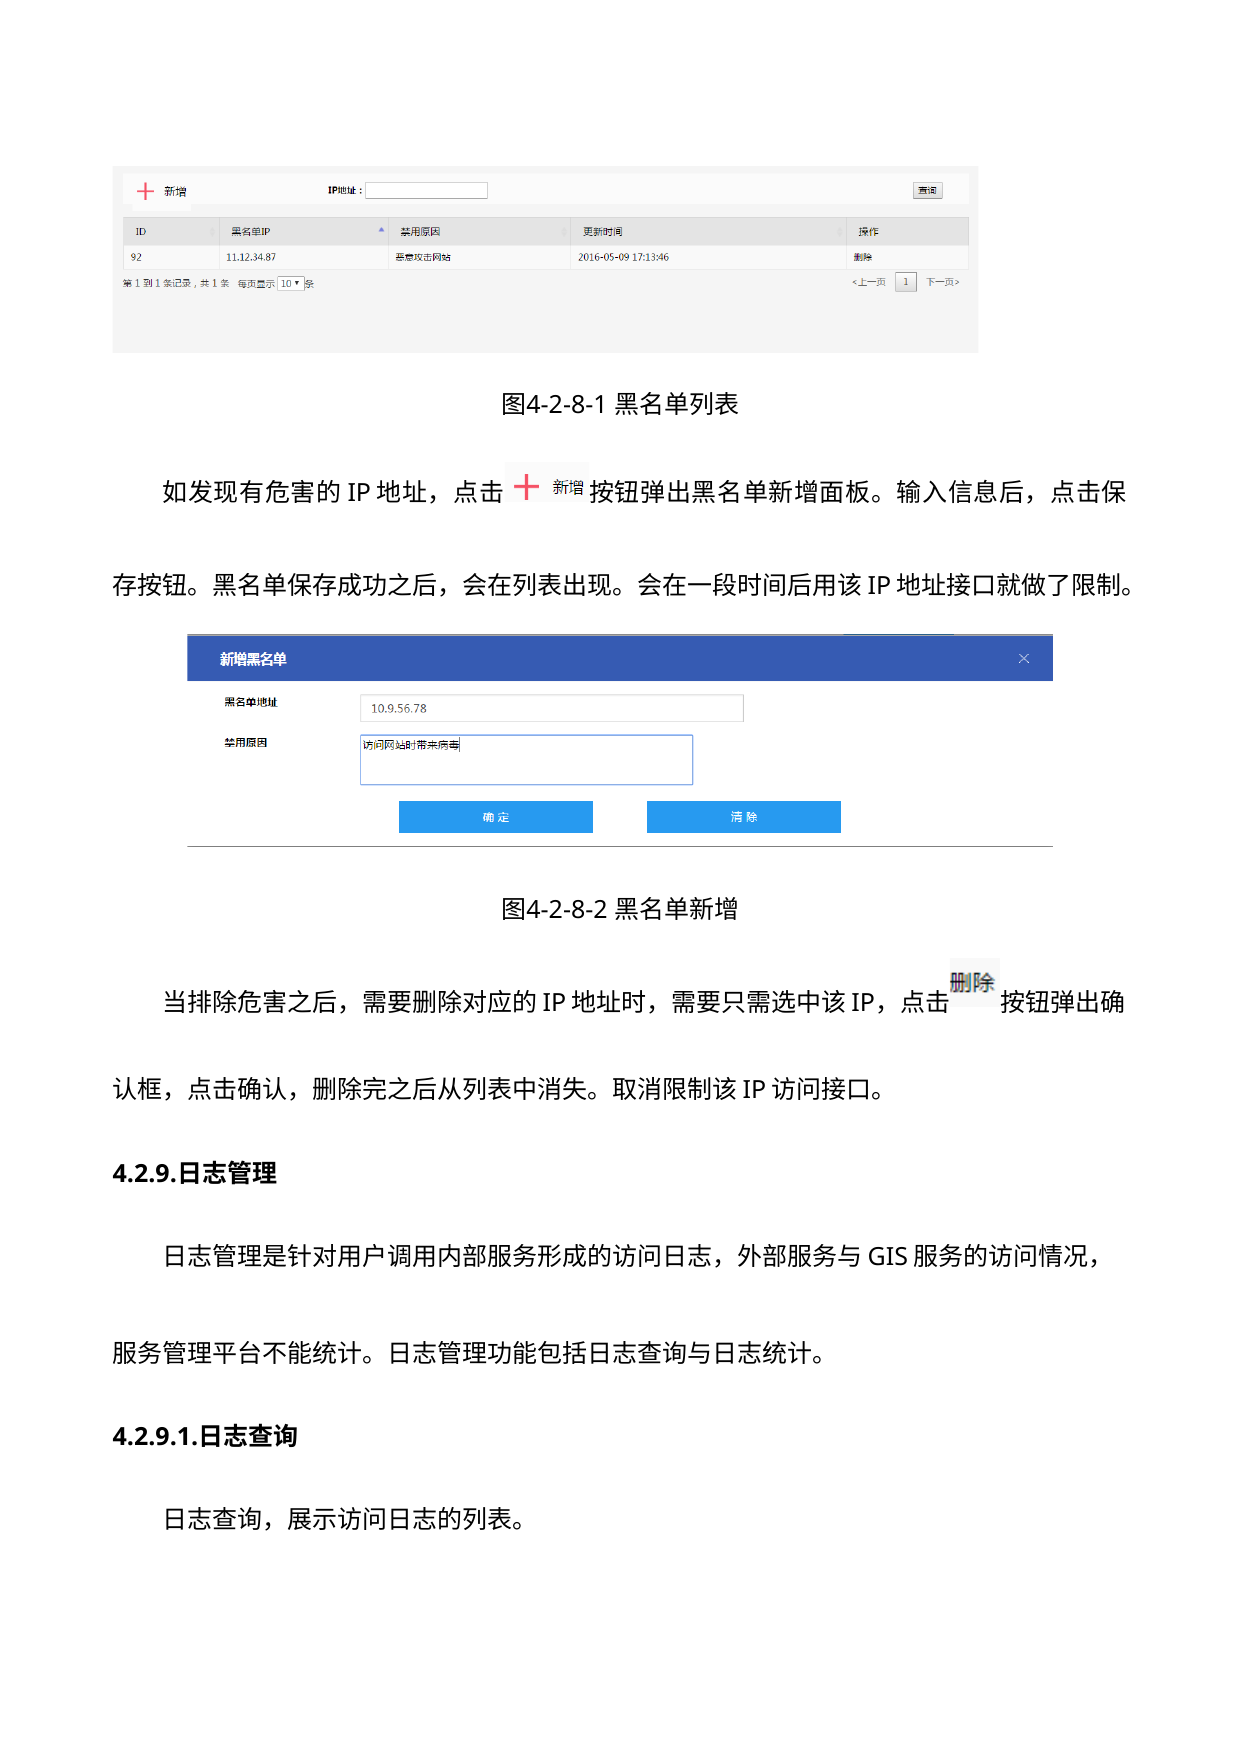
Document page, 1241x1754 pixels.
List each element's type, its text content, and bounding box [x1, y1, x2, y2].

picture [504, 462, 590, 502]
text 日志查询，展示访问日志的列表。 [112, 1486, 1128, 1551]
list 黑名单列表 [112, 370, 1128, 435]
list 日志查询 [112, 1402, 1128, 1467]
list 当排除危害之后，需要删除对应的IP地址时，需要只需选中该IP，点击按钮弹出确认框，点击确认，删除完之后从列表中消失。取消限制该IP访问接口。 [112, 958, 1128, 1121]
picture [112, 166, 979, 353]
list 黑名单新增 [112, 875, 1128, 940]
picture [187, 634, 1053, 847]
list 日志管理 [112, 1139, 1128, 1204]
text 日志管理是针对用户调用内部服务形成的访问日志，外部服务与GIS服务的访问情况，服务管理平台不能统计。日志管理功能包括日志查询与日志统计。 [112, 1222, 1128, 1384]
picture [949, 958, 1000, 1007]
list 如发现有危害的IP地址，点击按钮弹出黑名单新增面板。输入信息后，点击保存按钮。黑名单保存成功之后，会在列表出现。会在一段时间后用该IP地址接口就做了限制。 [112, 453, 1128, 616]
